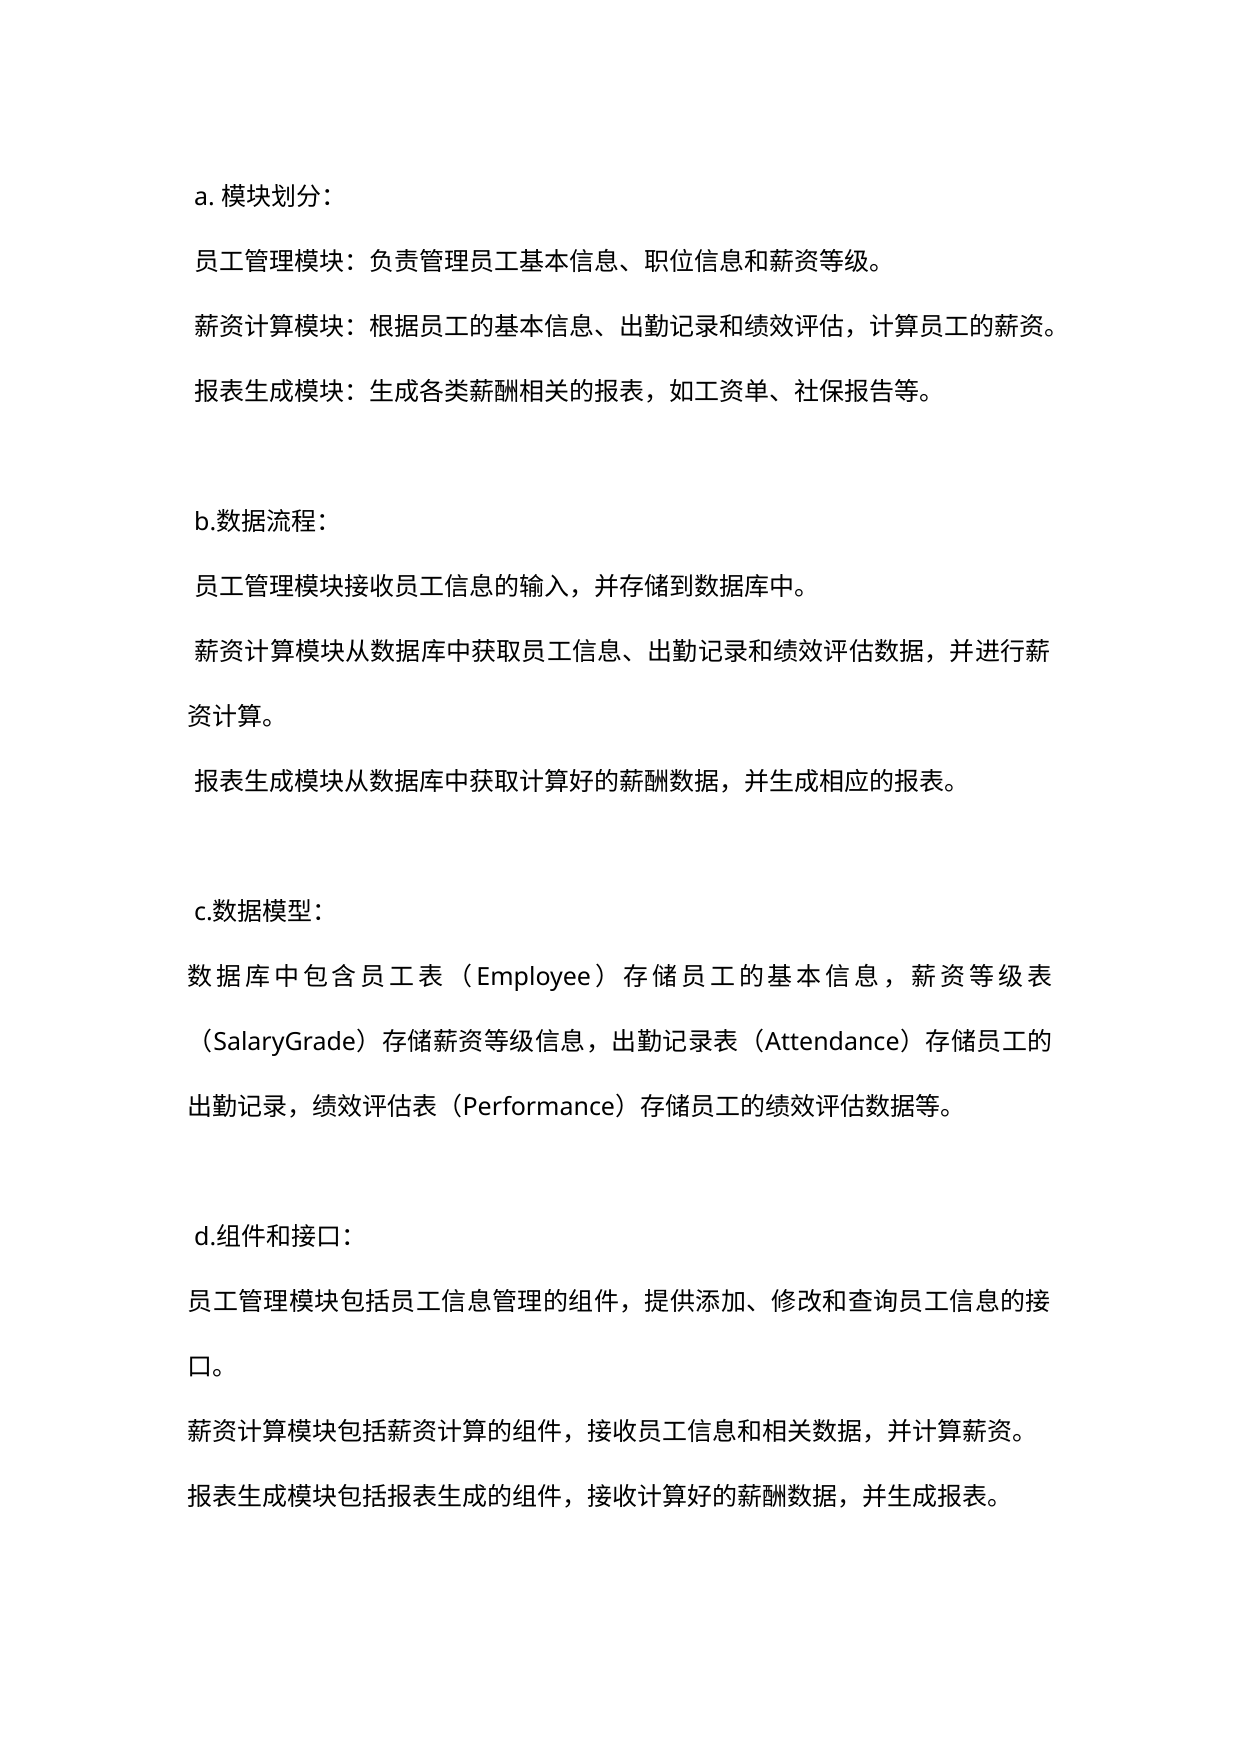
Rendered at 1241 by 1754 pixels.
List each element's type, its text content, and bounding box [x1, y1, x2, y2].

text 员工管理模块：负责管理员工基本信息、职位信息和薪资等级。 [187, 227, 1053, 292]
text c.数据模型： [187, 877, 1053, 942]
text a. 模块划分： [187, 162, 1053, 227]
text 报表生成模块从数据库中获取计算好的薪酬数据，并生成相应的报表。 [187, 747, 1053, 812]
text 员工管理模块包括员工信息管理的组件，提供添加、修改和查询员工信息的接口。 [187, 1267, 1053, 1397]
text 报表生成模块包括报表生成的组件，接收计算好的薪酬数据，并生成报表。 [187, 1462, 1053, 1527]
text 薪资计算模块从数据库中获取员工信息、出勤记录和绩效评估数据，并进行薪 资计算。 [187, 617, 1053, 747]
text d.组件和接口： [187, 1202, 1053, 1267]
text 数据库中包含员工表（Employee）存储员工的基本信息，薪资等级表（SalaryGrade）存储薪资等级信息，出勤记录表（Attendance）存储员工的出勤记录，绩效评估表（Performance）存储员工的绩效评估数据等。 [187, 942, 1053, 1137]
text 薪资计算模块包括薪资计算的组件，接收员工信息和相关数据，并计算薪资。 [187, 1397, 1053, 1462]
text 员工管理模块接收员工信息的输入，并存储到数据库中。 [187, 552, 1053, 617]
text 薪资计算模块：根据员工的基本信息、出勤记录和绩效评估，计算员工的薪资。 [187, 292, 1053, 357]
text b.数据流程： [187, 487, 1053, 552]
text 报表生成模块：生成各类薪酬相关的报表，如工资单、社保报告等。 [187, 357, 1053, 422]
